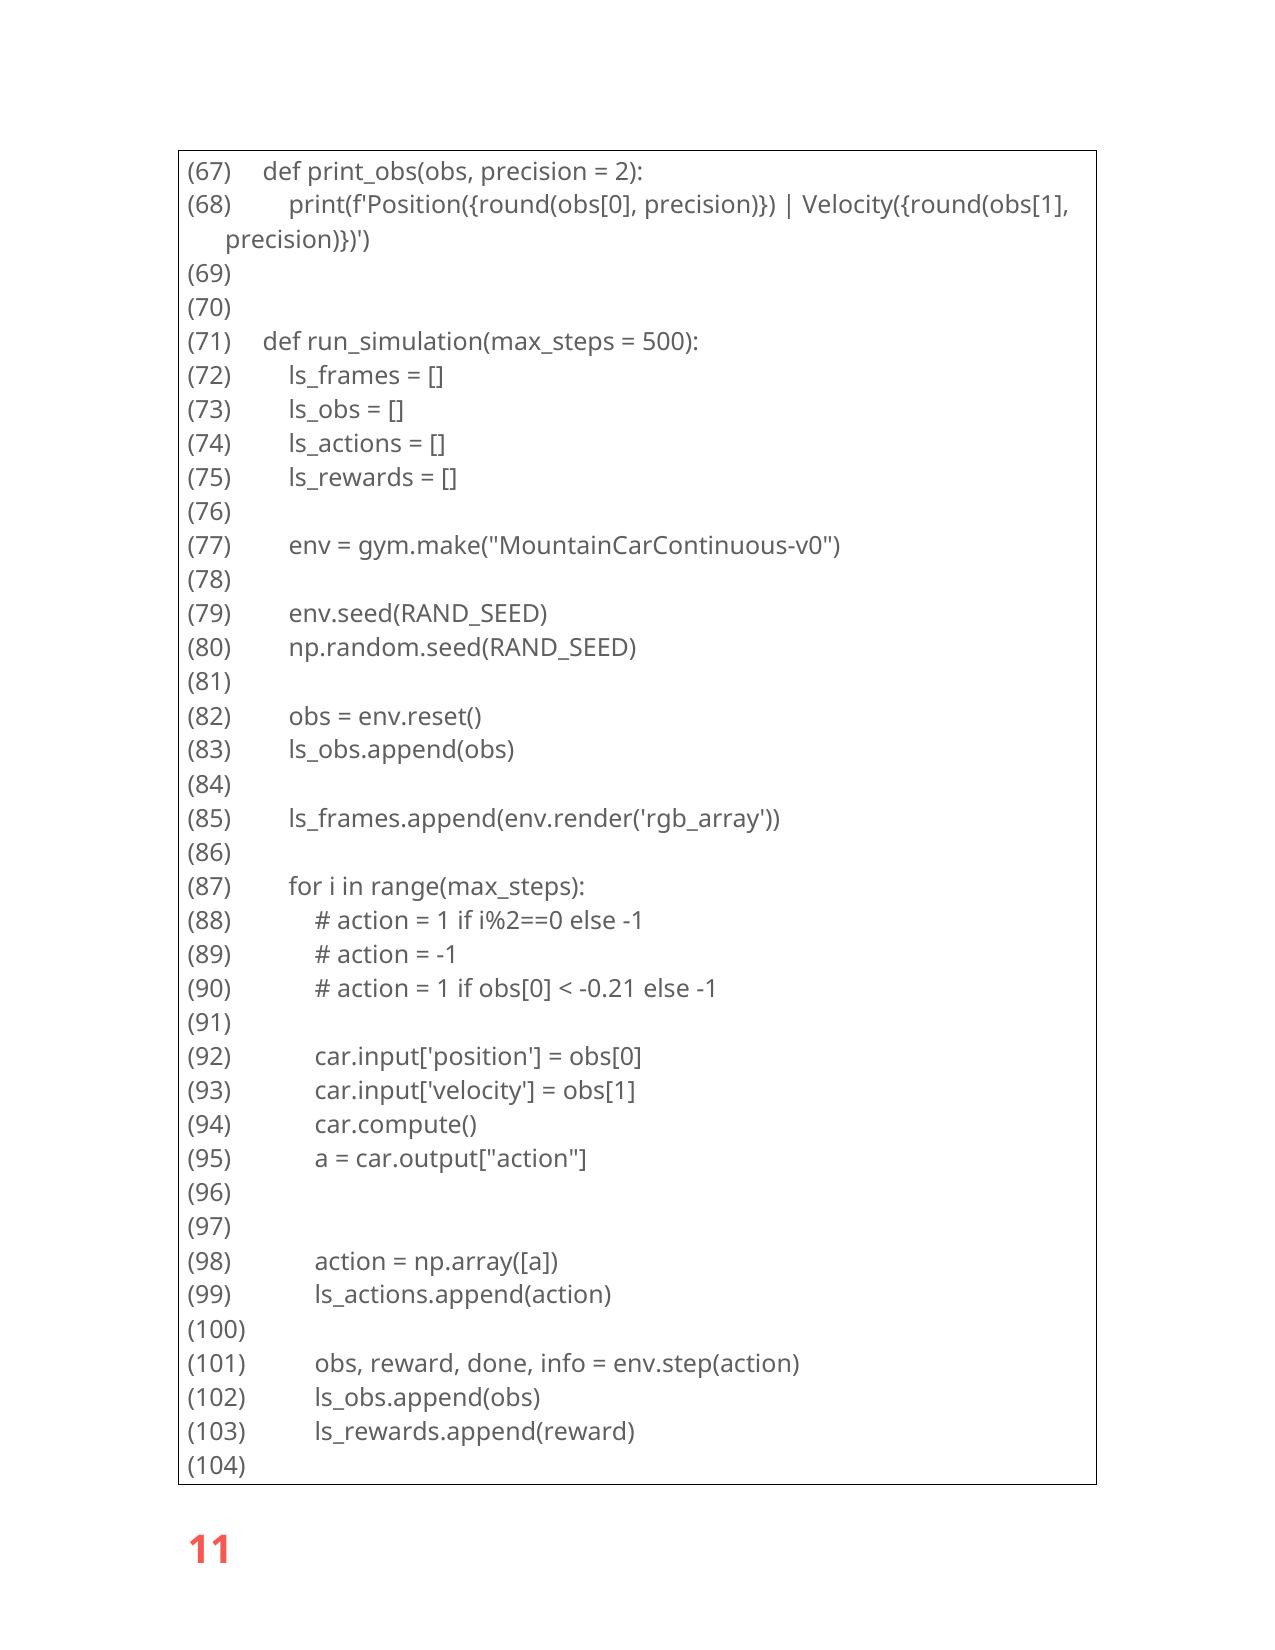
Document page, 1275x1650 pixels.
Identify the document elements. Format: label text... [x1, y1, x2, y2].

text for i in range(max_steps): [187, 868, 1087, 902]
text ls_actions.append(action) [187, 1277, 1087, 1311]
text def run_simulation(max_steps = 500): [187, 323, 1087, 357]
text ls_obs.append(obs) [187, 732, 1087, 766]
text env = gym.make("MountainCarContinuous-v0") [187, 528, 1087, 562]
text ls_frames = [] [187, 357, 1087, 392]
text ls_obs.append(obs) [187, 1379, 1087, 1413]
text car.compute() [187, 1107, 1087, 1141]
text ls_obs = [] [187, 392, 1087, 426]
text # action = 1 if i%2==0 else -1 [187, 902, 1087, 937]
text action = np.array([a]) [187, 1243, 1087, 1277]
text ls_rewards.append(reward) [187, 1413, 1087, 1447]
text ls_frames.append(env.render('rgb_array')) [187, 800, 1087, 834]
text # action = 1 if obs[0] < -0.21 else -1 [187, 971, 1087, 1005]
text car.input['position'] = obs[0] [187, 1039, 1087, 1073]
text a = car.output["action"] [187, 1141, 1087, 1175]
text print(f'Position({round(obs[0], precision)}) | Velocity({round(obs[1], precision)})') [187, 187, 1087, 255]
text def print_obs(obs, precision = 2): [179, 151, 1096, 187]
text car.input['velocity'] = obs[1] [187, 1073, 1087, 1107]
text obs, reward, done, info = env.step(action) [187, 1345, 1087, 1379]
text obs = env.reset() [187, 698, 1087, 732]
text env.seed(RAND_SEED) [187, 596, 1087, 630]
text # action = -1 [187, 937, 1087, 971]
text ls_actions = [] [187, 426, 1087, 460]
text ls_rewards = [] [187, 460, 1087, 494]
text np.random.seed(RAND_SEED) [187, 630, 1087, 664]
